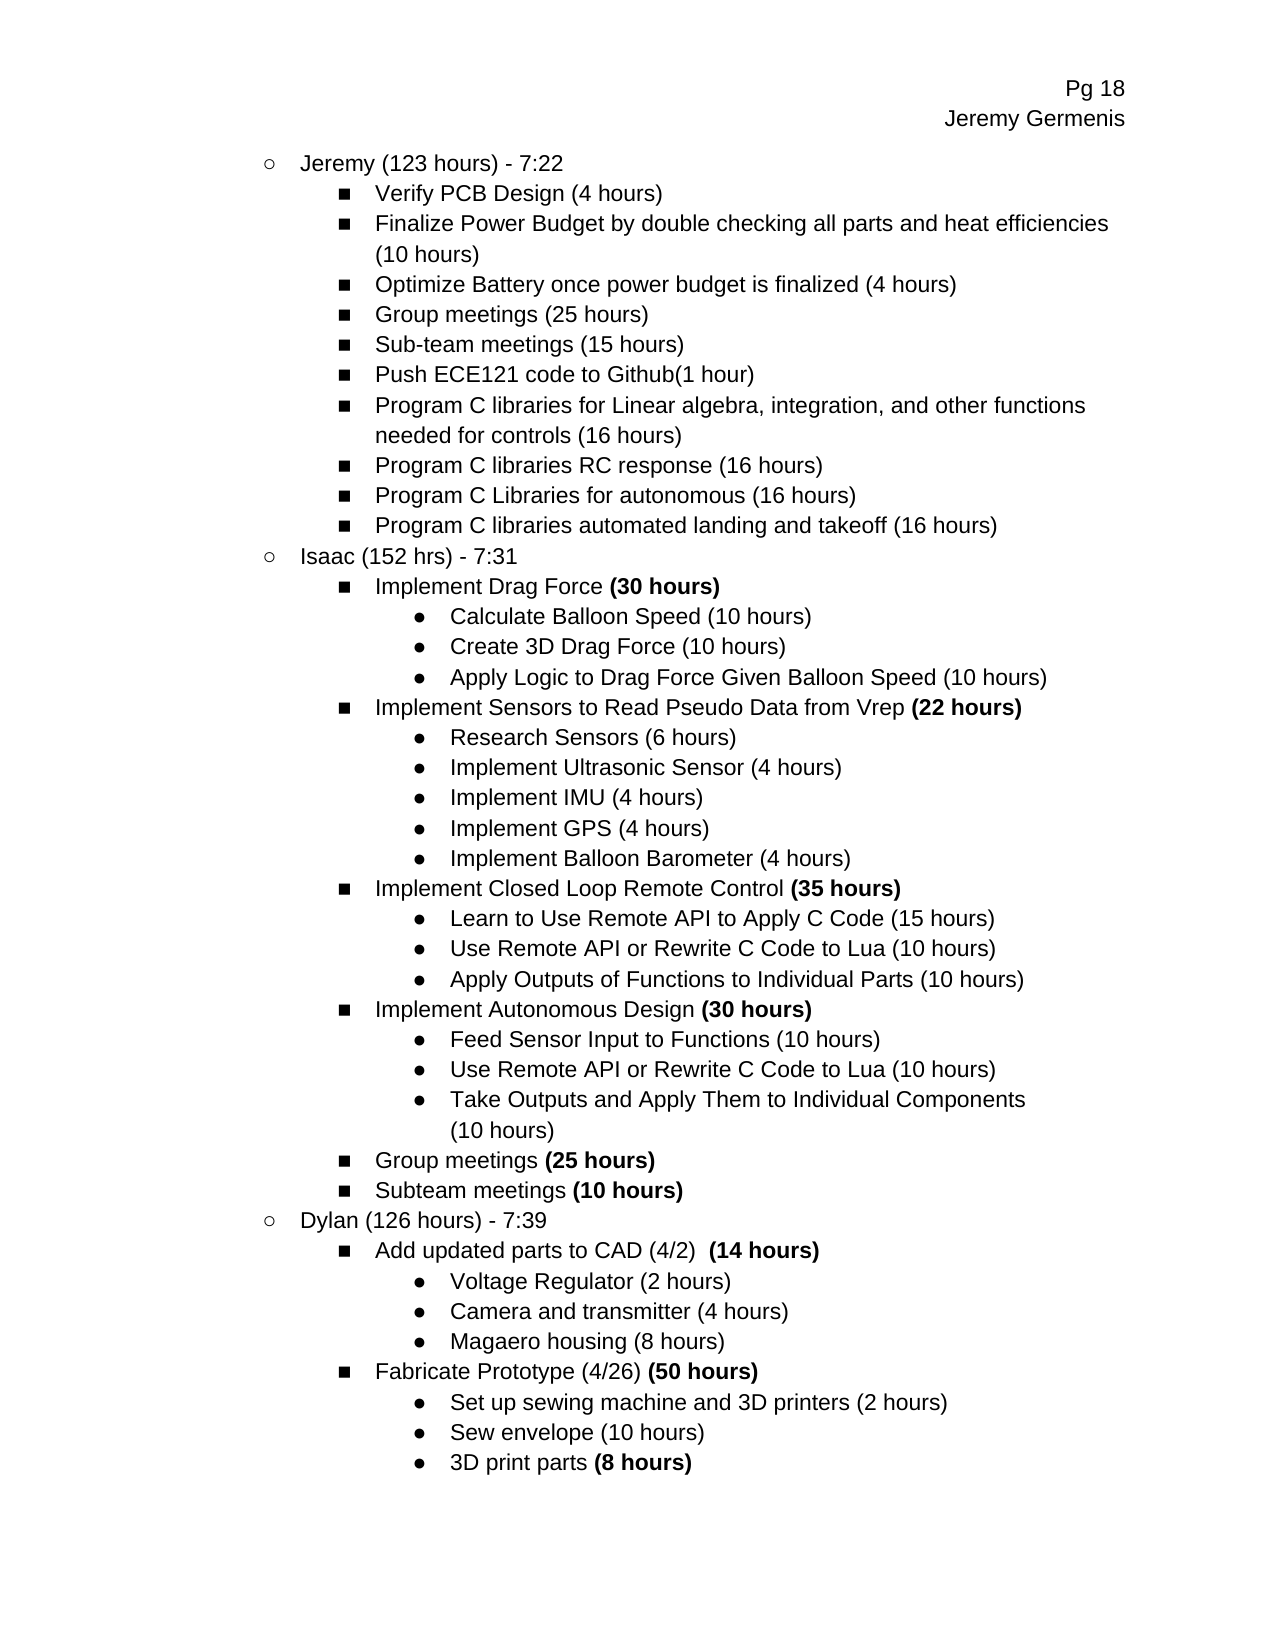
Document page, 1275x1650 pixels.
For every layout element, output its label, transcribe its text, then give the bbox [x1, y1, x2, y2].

list Research Sensors (6 hours) [412, 724, 1125, 750]
list Jeremy (123 hours) - 7:22 [262, 150, 1125, 176]
list Learn to Use Remote API to Apply C Code (15 hours) [412, 905, 1125, 932]
list Fabricate Prototype (4/26) (50 hours) [337, 1358, 1125, 1385]
list Set up sewing machine and 3D printers (2 hours) [412, 1388, 1125, 1415]
list Program C libraries RC response (16 hours) [337, 452, 1125, 478]
list Calculate Balloon Speed (10 hours) [412, 603, 1125, 629]
list Implement Autonomous Design (30 hours) [337, 996, 1125, 1022]
list Sew envelope (10 hours) [412, 1419, 1125, 1445]
list 3D print parts (8 hours) [412, 1449, 1125, 1475]
list Apply Logic to Drag Force Given Balloon Speed (10 hours) [412, 663, 1125, 690]
list Add updated parts to CAD (4/2) (14 hours) [337, 1237, 1125, 1264]
list Verify PCB Design (4 hours) [337, 180, 1125, 207]
list Implement Drag Force (30 hours) [337, 573, 1125, 599]
list Group meetings (25 hours) [337, 301, 1125, 327]
list Implement Ultrasonic Sensor (4 hours) [412, 754, 1125, 781]
list Take Outputs and Apply Them to Individual Components (10 hours) [412, 1086, 1125, 1143]
list Program C Libraries for autonomous (16 hours) [337, 482, 1125, 509]
list Isaac (152 hrs) - 7:31 [262, 543, 1125, 569]
list Group meetings (25 hours) [337, 1147, 1125, 1173]
list Sub-team meetings (15 hours) [337, 331, 1125, 358]
list Optimize Battery once power budget is finalized (4 hours) [337, 271, 1125, 297]
list Implement IMU (4 hours) [412, 784, 1125, 811]
list Implement GPS (4 hours) [412, 814, 1125, 841]
list Program C libraries for Linear algebra, integration, and other functions needed for controls (16 hours) [337, 392, 1125, 448]
list Apply Outputs of Functions to Individual Parts (10 hours) [412, 966, 1125, 992]
list Create 3D Drag Force (10 hours) [412, 633, 1125, 660]
list Implement Closed Loop Remote Control (35 hours) [337, 875, 1125, 901]
list Push ECE121 code to Github(1 hour) [337, 361, 1125, 388]
list Use Remote API or Rewrite C Code to Lua (10 hours) [412, 1056, 1125, 1083]
list Program C libraries automated landing and takeoff (16 hours) [337, 512, 1125, 539]
list Camera and transmitter (4 hours) [412, 1298, 1125, 1324]
list Magaero housing (8 hours) [412, 1328, 1125, 1354]
list Dylan (126 hours) - 7:39 [262, 1207, 1125, 1234]
list Subteam meetings (10 hours) [337, 1177, 1125, 1203]
list Use Remote API or Rewrite C Code to Lua (10 hours) [412, 935, 1125, 962]
list Finalize Power Budget by double checking all parts and heat efficiencies (10 hours) [337, 210, 1125, 267]
list Implement Sensors to Read Pseudo Data from Vrep (22 hours) [337, 694, 1125, 720]
list Implement Balloon Barometer (4 hours) [412, 845, 1125, 871]
list Voltage Regulator (2 hours) [412, 1268, 1125, 1294]
list Feed Sensor Input to Functions (10 hours) [412, 1026, 1125, 1052]
